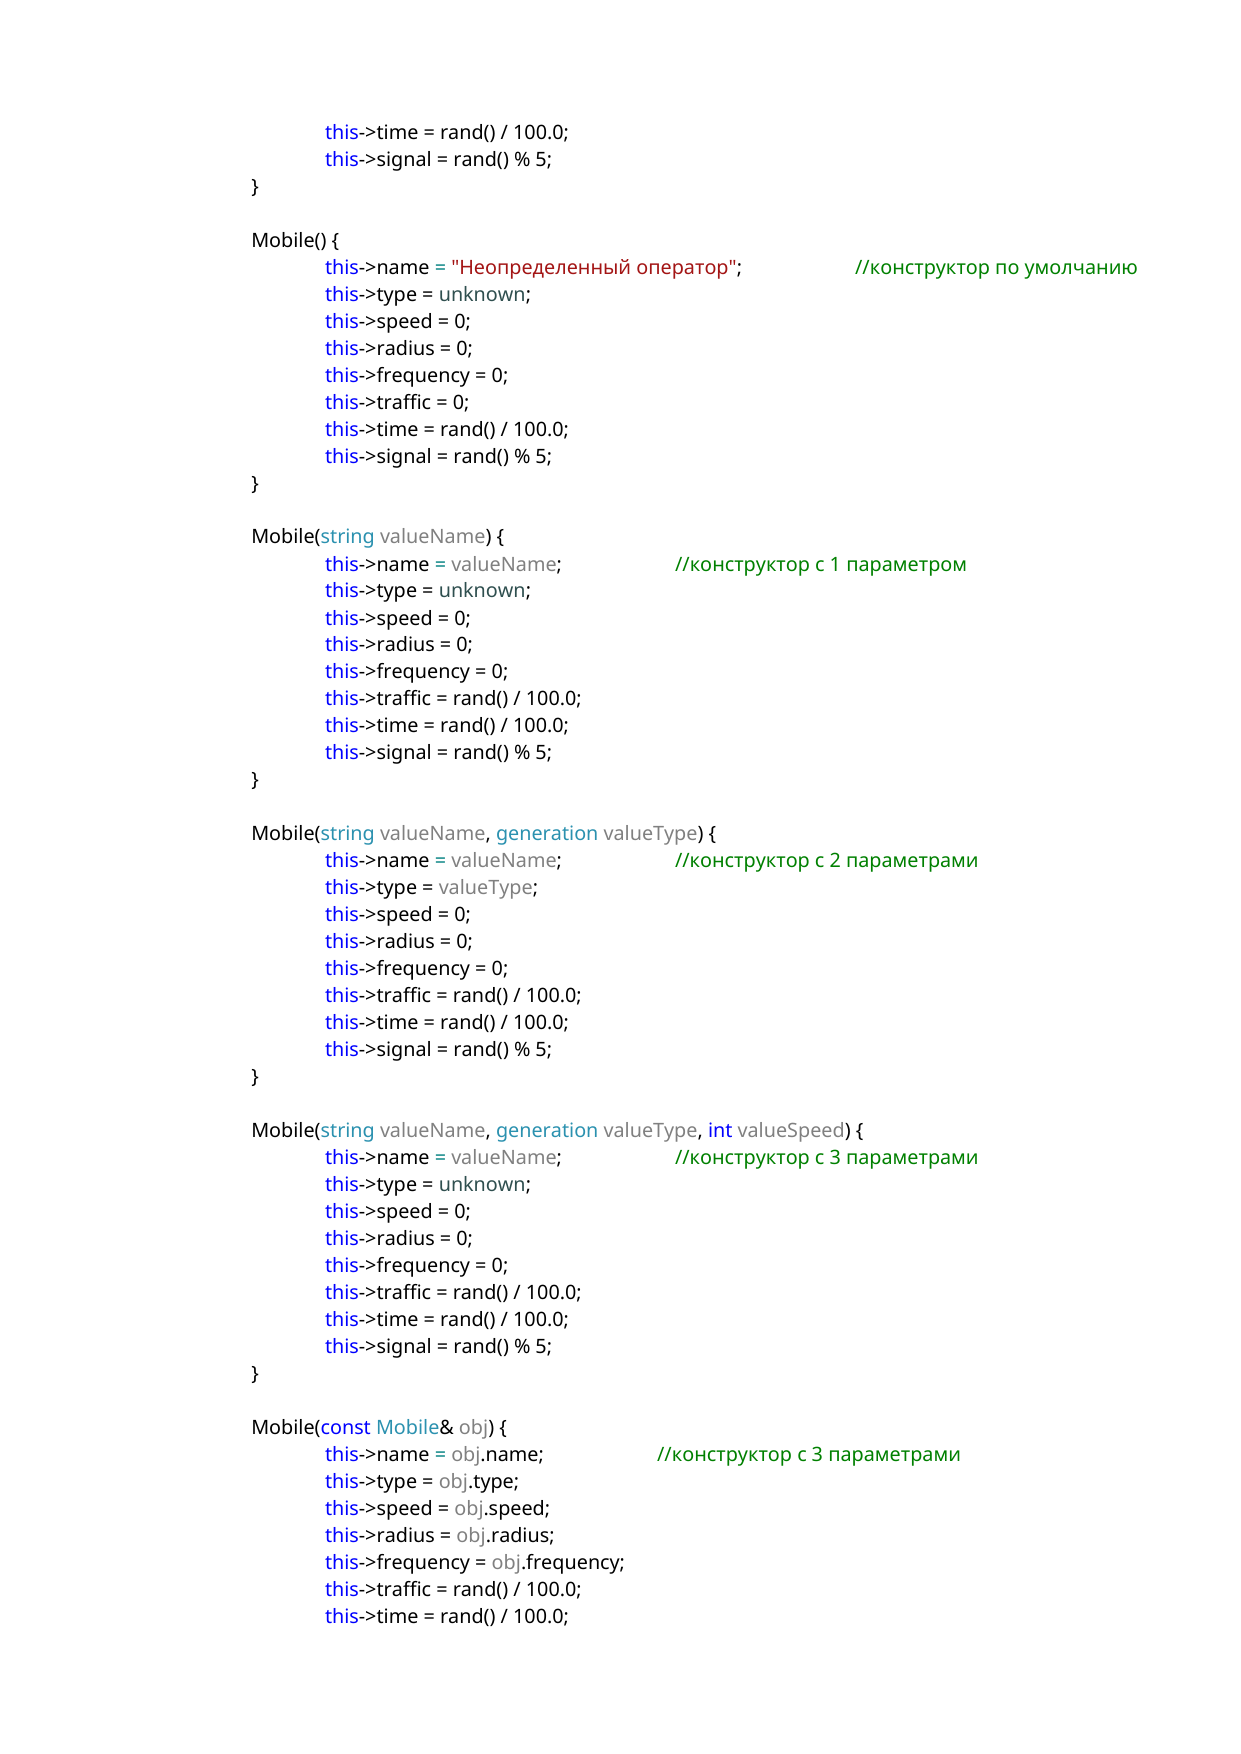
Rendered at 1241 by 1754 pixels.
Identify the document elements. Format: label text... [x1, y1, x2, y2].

text this->type = unknown; [177, 577, 1152, 604]
text this->radius = 0; [177, 631, 1152, 658]
text this->signal = rand() % 5; [177, 739, 1152, 766]
text } [177, 766, 1152, 793]
text this->name = obj.name; //конструктор с 3 параметрами [177, 1440, 1152, 1467]
text this->signal = rand() % 5; [177, 145, 1152, 172]
text this->frequency = obj.frequency; [177, 1548, 1152, 1575]
text } [177, 469, 1152, 496]
text this->radius = obj.radius; [177, 1521, 1152, 1548]
text this->traffic = rand() / 100.0; [177, 685, 1152, 712]
text this->frequency = 0; [177, 954, 1152, 981]
text this->name = valueName; //конструктор с 1 параметром [177, 550, 1152, 577]
text this->speed = 0; [177, 604, 1152, 631]
text this->speed = 0; [177, 901, 1152, 927]
text this->time = rand() / 100.0; [177, 1008, 1152, 1035]
text this->signal = rand() % 5; [177, 442, 1152, 469]
text this->speed = 0; [177, 1197, 1152, 1224]
text Mobile(string valueName, generation valueType) { [177, 819, 1152, 847]
text this->name = valueName; //конструктор с 2 параметрами [177, 847, 1152, 873]
text this->radius = 0; [177, 334, 1152, 361]
text this->traffic = rand() / 100.0; [177, 1278, 1152, 1305]
text } [177, 172, 1152, 199]
text this->time = rand() / 100.0; [177, 712, 1152, 739]
text this->type = obj.type; [177, 1467, 1152, 1494]
text } [177, 1359, 1152, 1386]
text this->traffic = rand() / 100.0; [177, 981, 1152, 1008]
text this->radius = 0; [177, 1224, 1152, 1251]
text this->traffic = 0; [177, 388, 1152, 415]
text this->signal = rand() % 5; [177, 1035, 1152, 1062]
text this->speed = obj.speed; [177, 1494, 1152, 1521]
text this->traffic = rand() / 100.0; [177, 1575, 1152, 1602]
text Mobile(string valueName) { [177, 523, 1152, 550]
text this->time = rand() / 100.0; [177, 118, 1152, 145]
text this->name = valueName; //конструктор с 3 параметрами [177, 1143, 1152, 1170]
text Mobile(string valueName, generation valueType, int valueSpeed) { [177, 1116, 1152, 1143]
text this->type = unknown; [177, 280, 1152, 307]
text this->time = rand() / 100.0; [177, 1305, 1152, 1332]
text this->radius = 0; [177, 927, 1152, 954]
text this->signal = rand() % 5; [177, 1332, 1152, 1359]
text this->frequency = 0; [177, 658, 1152, 685]
text this->frequency = 0; [177, 1251, 1152, 1278]
text this->speed = 0; [177, 307, 1152, 334]
text this->name = "Неопределенный оператор"; //конструктор по умолчанию [177, 253, 1152, 280]
text Mobile(const Mobile& obj) { [177, 1413, 1152, 1440]
text this->time = rand() / 100.0; [177, 1602, 1152, 1629]
text this->type = unknown; [177, 1170, 1152, 1197]
text this->type = valueType; [177, 873, 1152, 901]
text Mobile() { [177, 226, 1152, 253]
text this->frequency = 0; [177, 361, 1152, 388]
text this->time = rand() / 100.0; [177, 415, 1152, 442]
text } [177, 1062, 1152, 1089]
